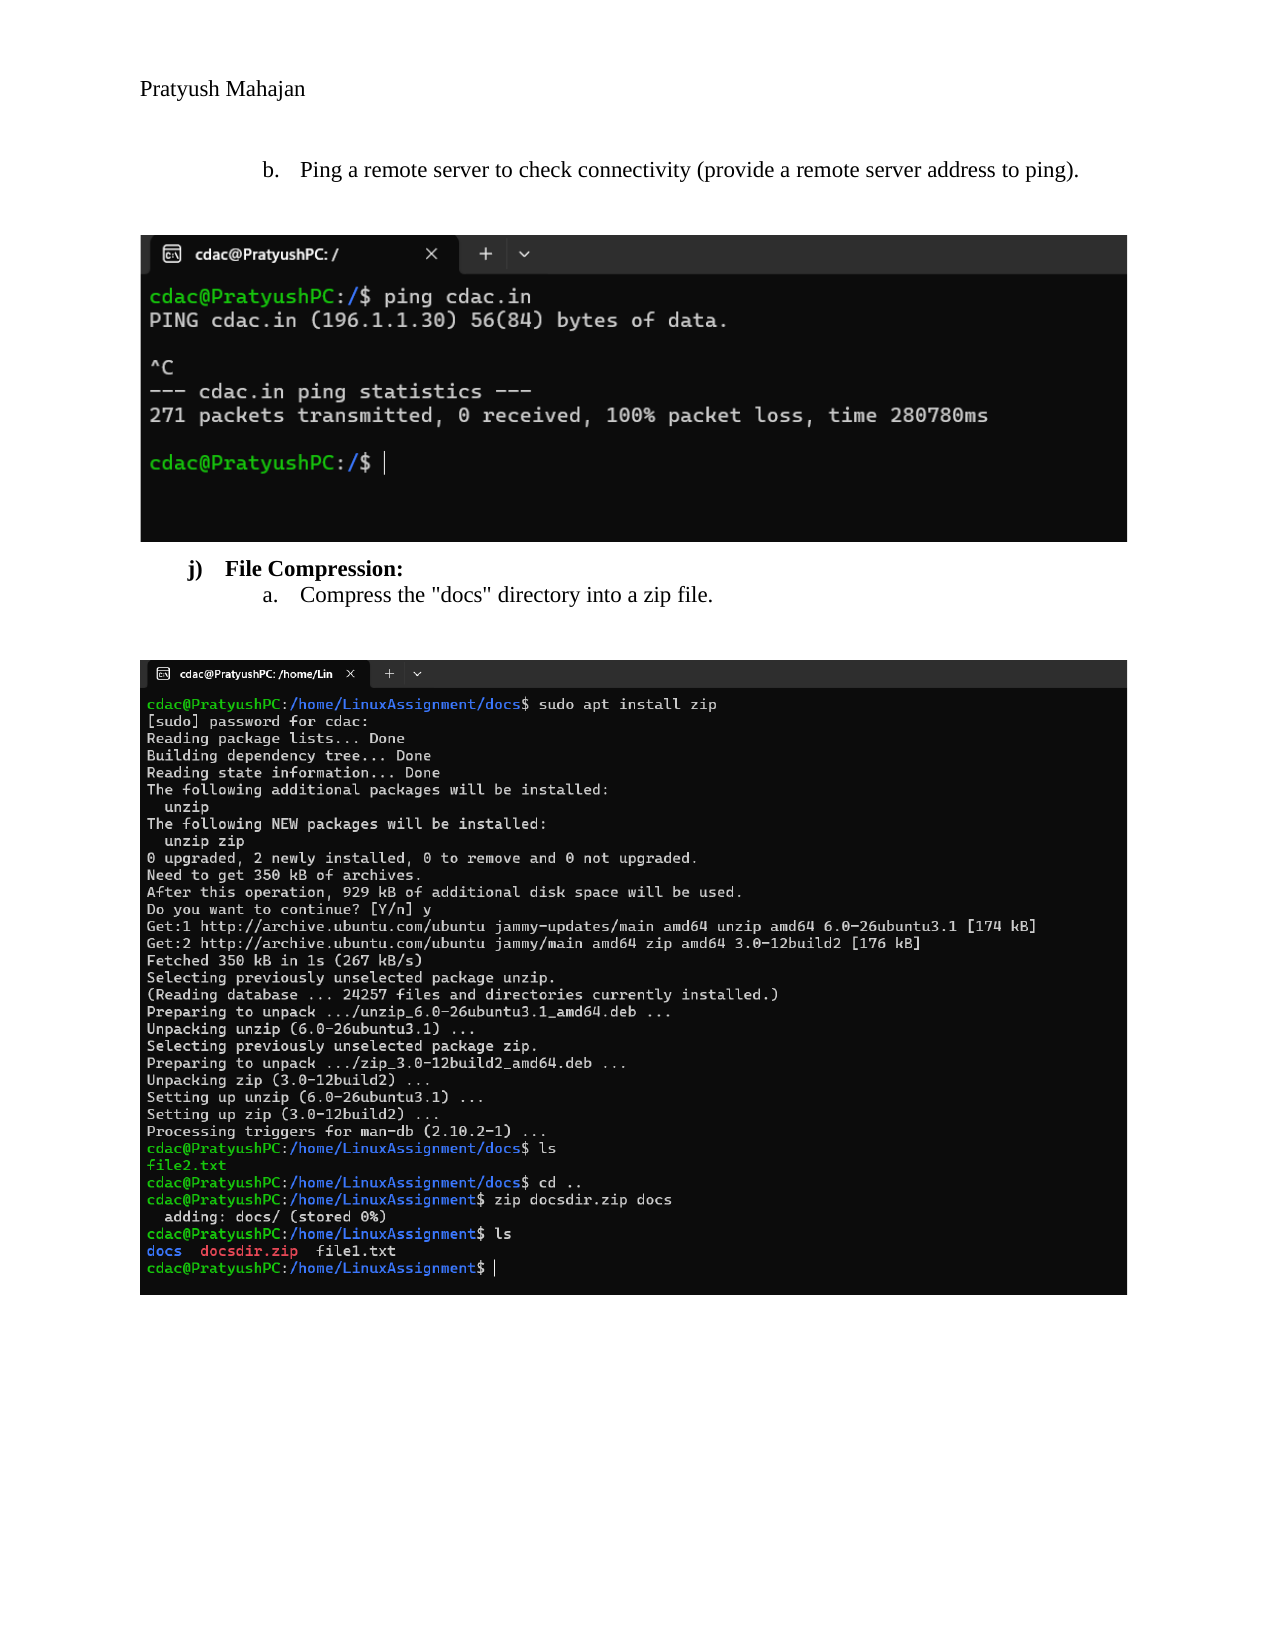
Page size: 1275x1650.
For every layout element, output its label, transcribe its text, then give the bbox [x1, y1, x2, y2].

picture [139, 660, 1126, 1295]
list Compress the "docs" directory into a zip file. [262, 582, 1129, 608]
picture [139, 235, 1126, 542]
list Ping a remote server to check connectivity (provide a remote server address to ping). [262, 156, 1129, 182]
